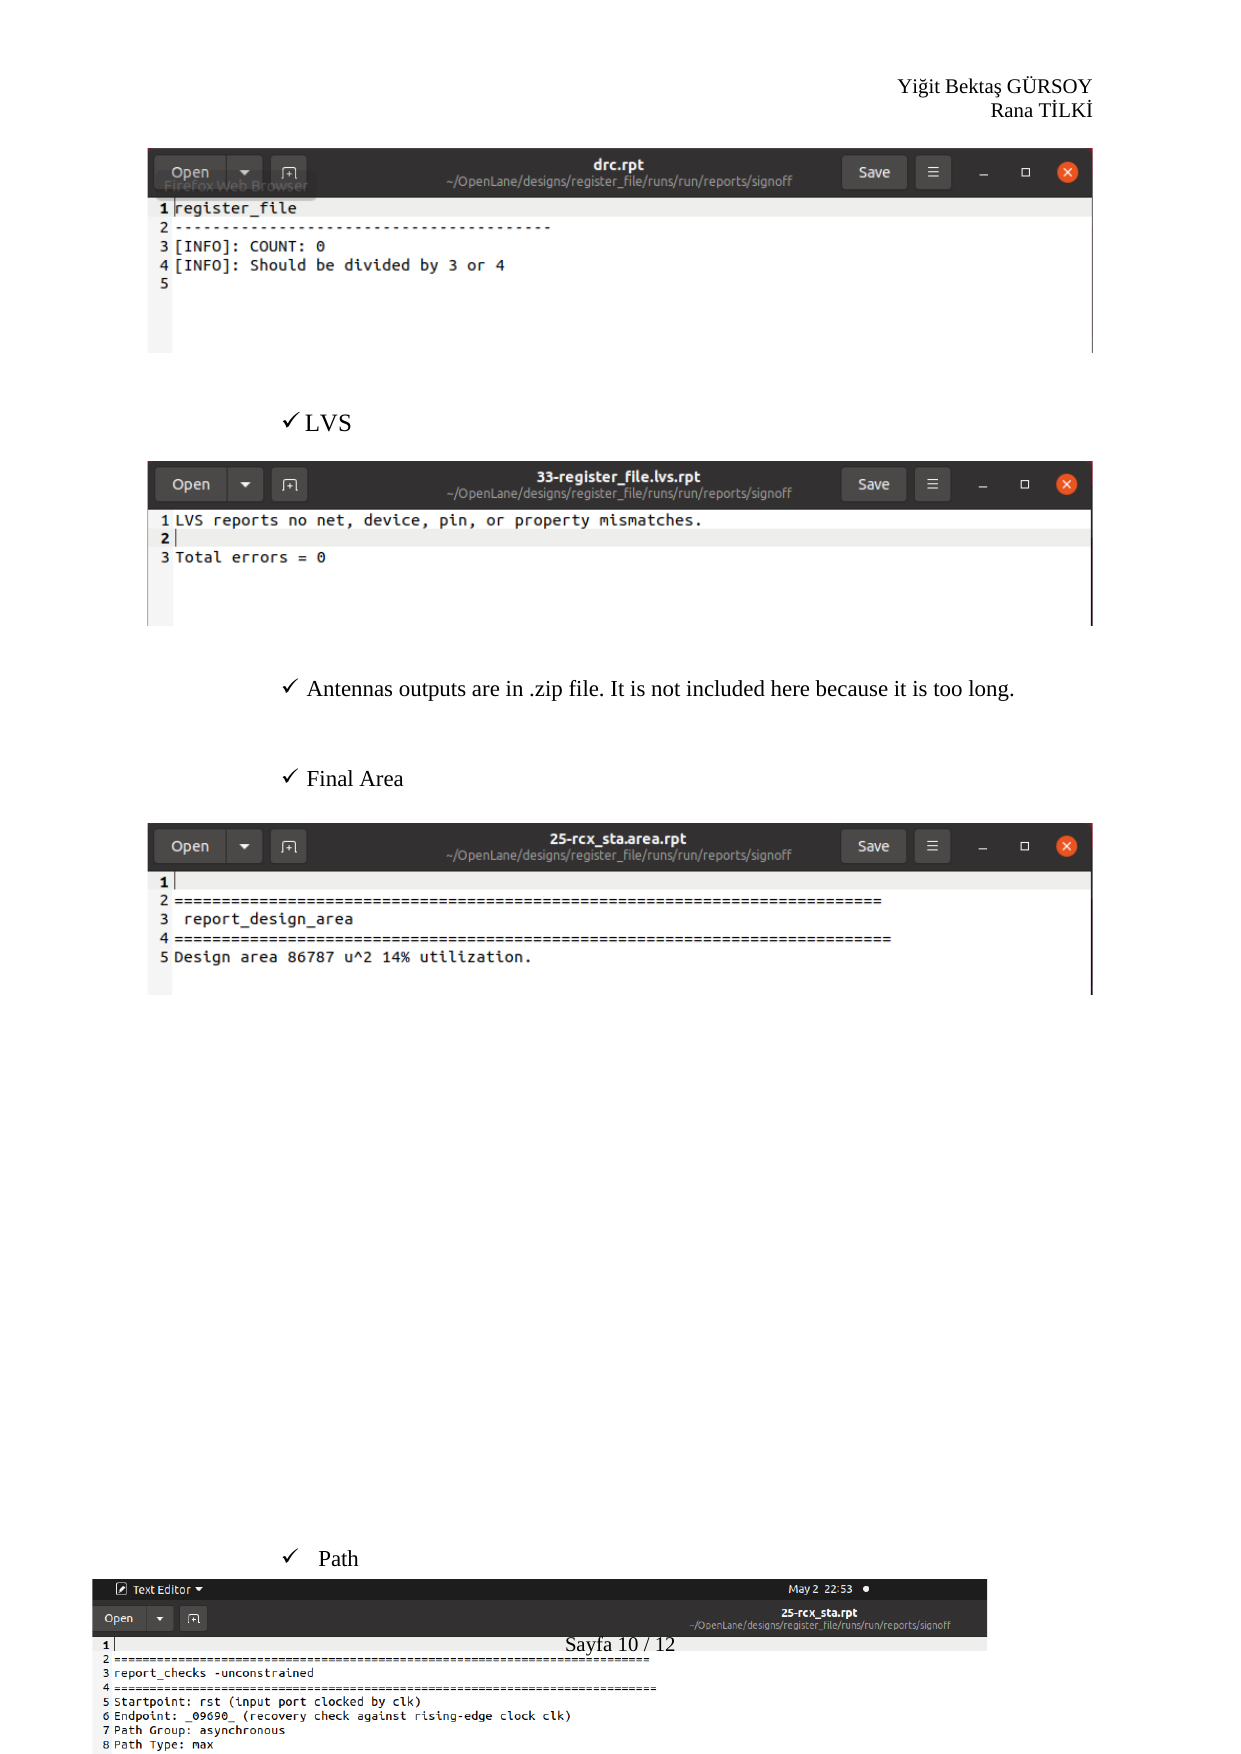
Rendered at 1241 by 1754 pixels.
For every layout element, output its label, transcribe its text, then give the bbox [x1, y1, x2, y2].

picture [147, 148, 1093, 353]
picture [147, 461, 1093, 626]
picture [92, 1579, 988, 1754]
picture [147, 823, 1093, 995]
list Path [281, 1546, 1093, 1572]
list LVS [281, 408, 1093, 437]
list Final Area [281, 765, 1093, 792]
list Antennas outputs are in .zip file. It is not included here because it is too long. [281, 675, 1093, 701]
